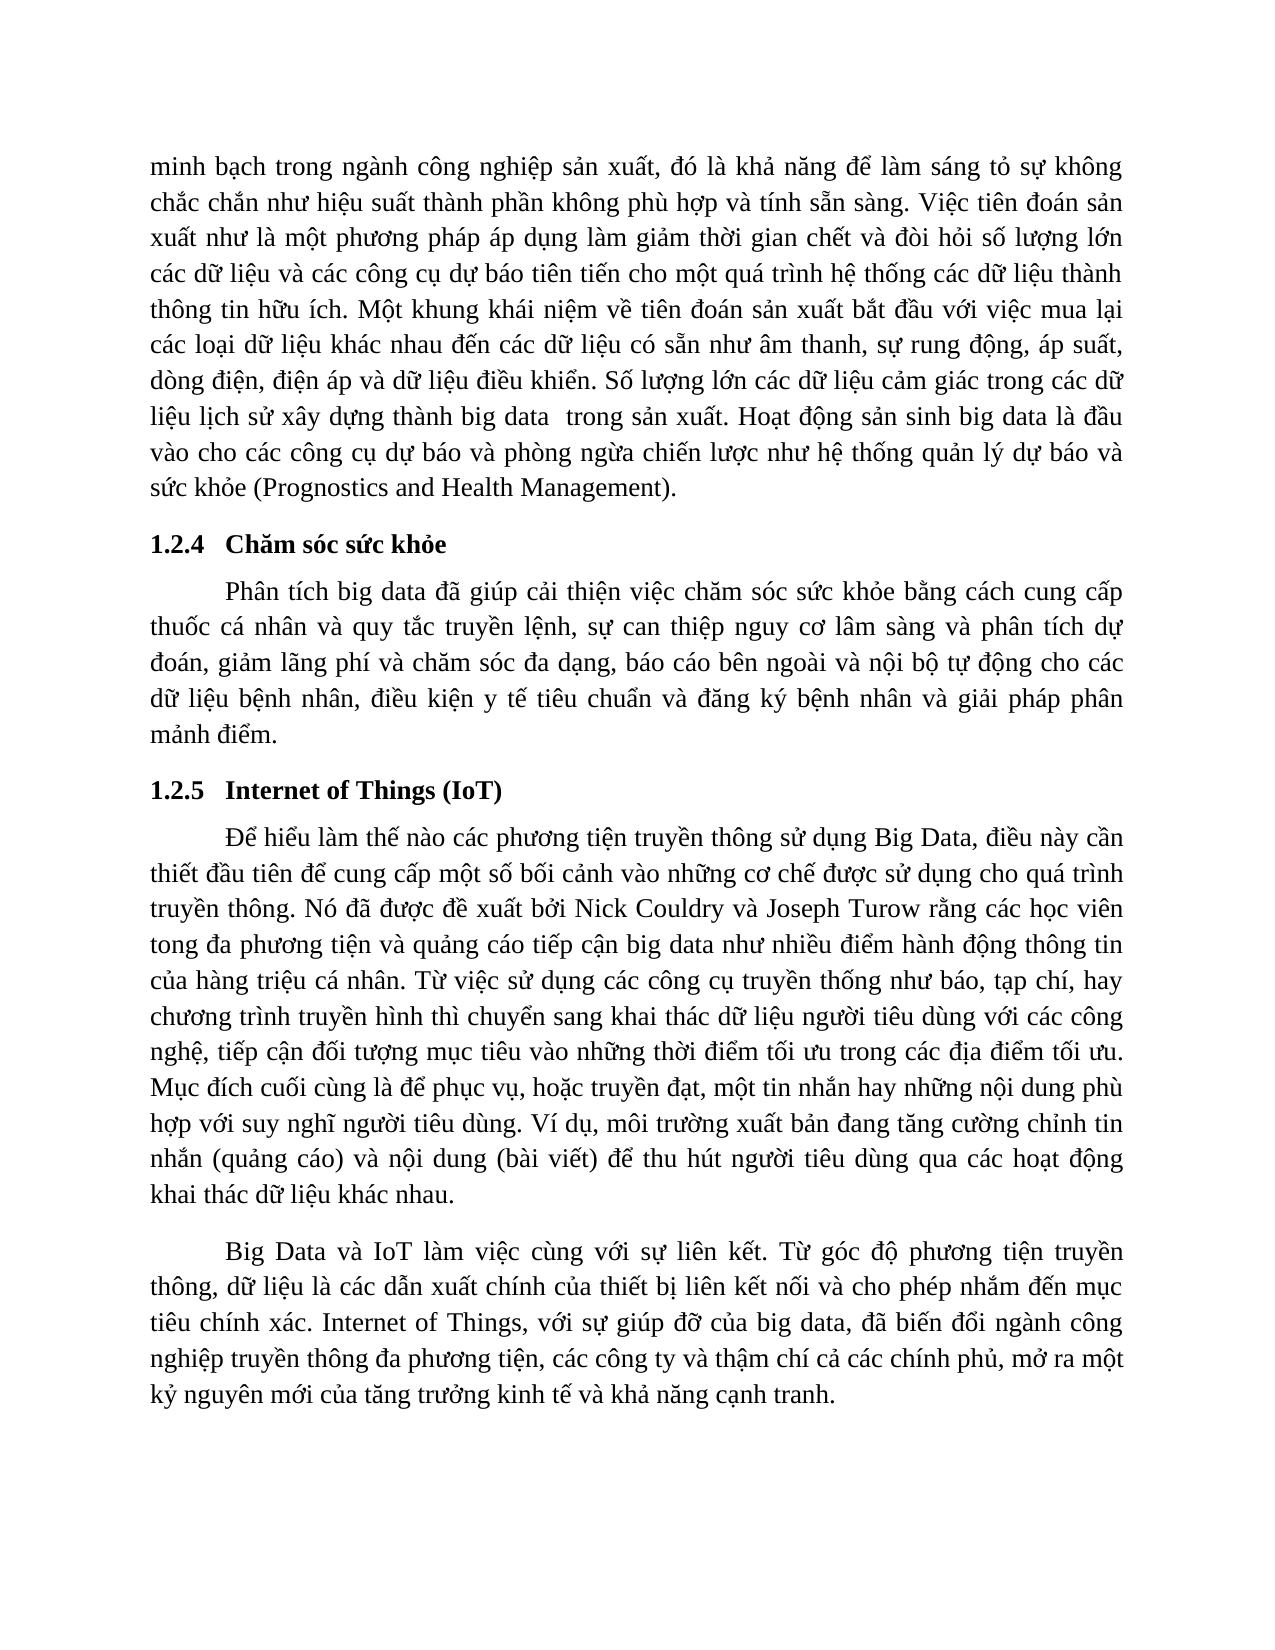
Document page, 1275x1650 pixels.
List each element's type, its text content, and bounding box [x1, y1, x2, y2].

subtitle Chăm sóc sức khỏe [150, 528, 1125, 559]
subtitle Internet of Things (IoT) [150, 774, 1125, 805]
text Để hiểu làm thế nào các phương tiện truyền thông sử dụng Big Data, điều này cần thiết đầu tiên để cung cấp một số bối cảnh vào những cơ chế được sử dụng cho quá trình truyền thông. Nó đã được đề xuất bởi Nick Couldry và Joseph Turow rằng các học viên tong đa phương tiện và quảng cáo tiếp cận big data như nhiều điểm hành động thông tin của hàng triệu cá nhân. Từ việc sử dụng các công cụ truyền thống như báo, tạp chí, hay chương trình truyền hình thì chuyển sang khai thác dữ liệu người tiêu dùng với các công nghệ, tiếp cận đối tượng mục tiêu vào những thời điểm tối ưu trong các địa điểm tối ưu. Mục đích cuối cùng là để phục vụ, hoặc truyền đạt, một tin nhắn hay những nội dung phù hợp với suy nghĩ người tiêu dùng. Ví dụ, môi trường xuất bản đang tăng cường chỉnh tin nhắn (quảng cáo) và nội dung (bài viết) để thu hút người tiêu dùng qua các hoạt động khai thác dữ liệu khác nhau. [150, 821, 1125, 1209]
text Big Data và IoT làm việc cùng với sự liên kết. Từ góc độ phương tiện truyền thông, dữ liệu là các dẫn xuất chính của thiết bị liên kết nối và cho phép nhắm đến mục tiêu chính xác. Internet of Things, với sự giúp đỡ của big data, đã biến đổi ngành công nghiệp truyền thông đa phương tiện, các công ty và thậm chí cả các chính phủ, mở ra một kỷ nguyên mới của tăng trưởng kinh tế và khả năng cạnh tranh. [150, 1235, 1125, 1409]
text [150, 150, 1125, 503]
text Phân tích big data đã giúp cải thiện việc chăm sóc sức khỏe bằng cách cung cấp thuốc cá nhân và quy tắc truyền lệnh, sự can thiệp nguy cơ lâm sàng và phân tích dự đoán, giảm lãng phí và chăm sóc đa dạng, báo cáo bên ngoài và nội bộ tự động cho các dữ liệu bệnh nhân, điều kiện y tế tiêu chuẩn và đăng ký bệnh nhân và giải pháp phân mảnh điểm. [150, 575, 1125, 749]
